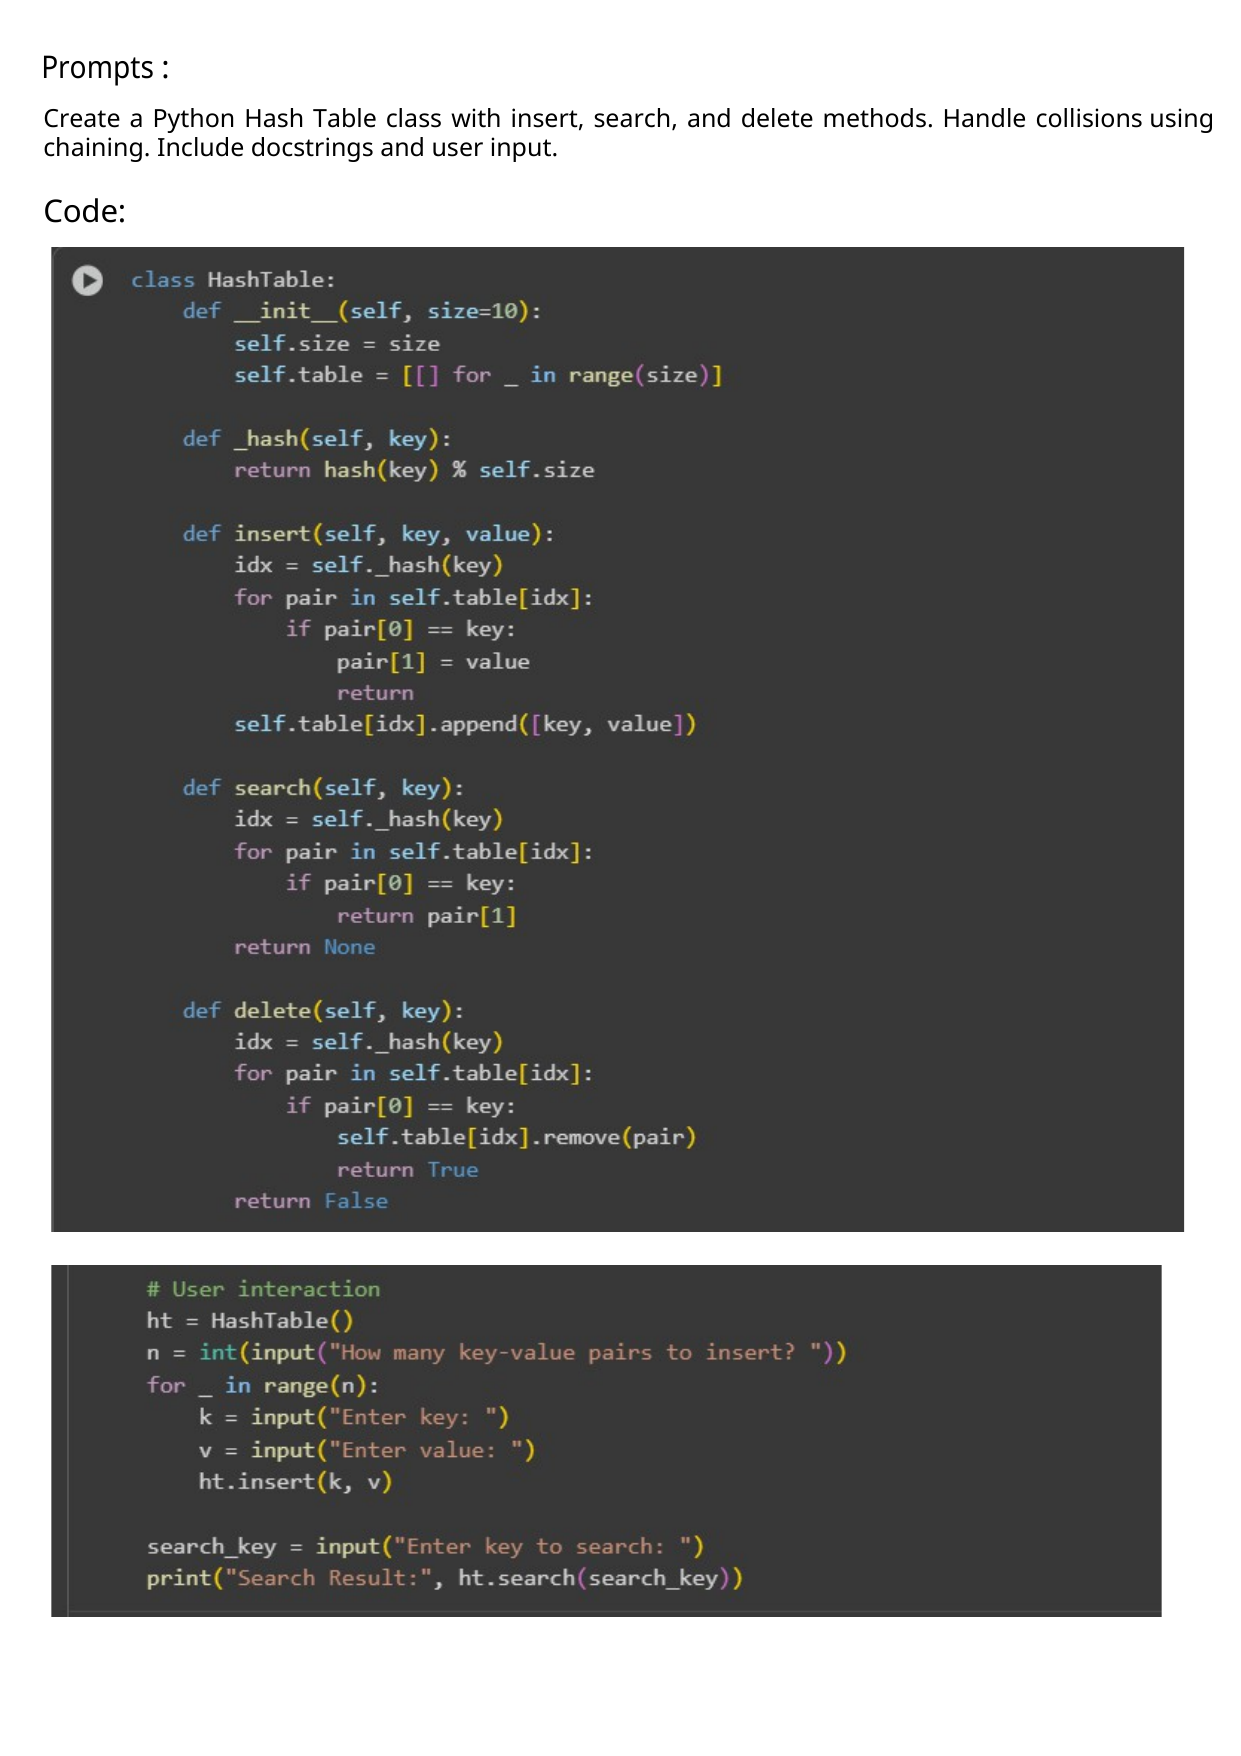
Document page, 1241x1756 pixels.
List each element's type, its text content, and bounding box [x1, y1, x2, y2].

text Create a Python Hash Table class with insert, search, and delete methods. Handle collisions using chaining. Include docstrings and user input. [43, 103, 1226, 164]
picture [51, 247, 1185, 1232]
text Prompts : [41, 45, 1226, 88]
picture [51, 1265, 1162, 1617]
text Code: [43, 189, 1226, 232]
